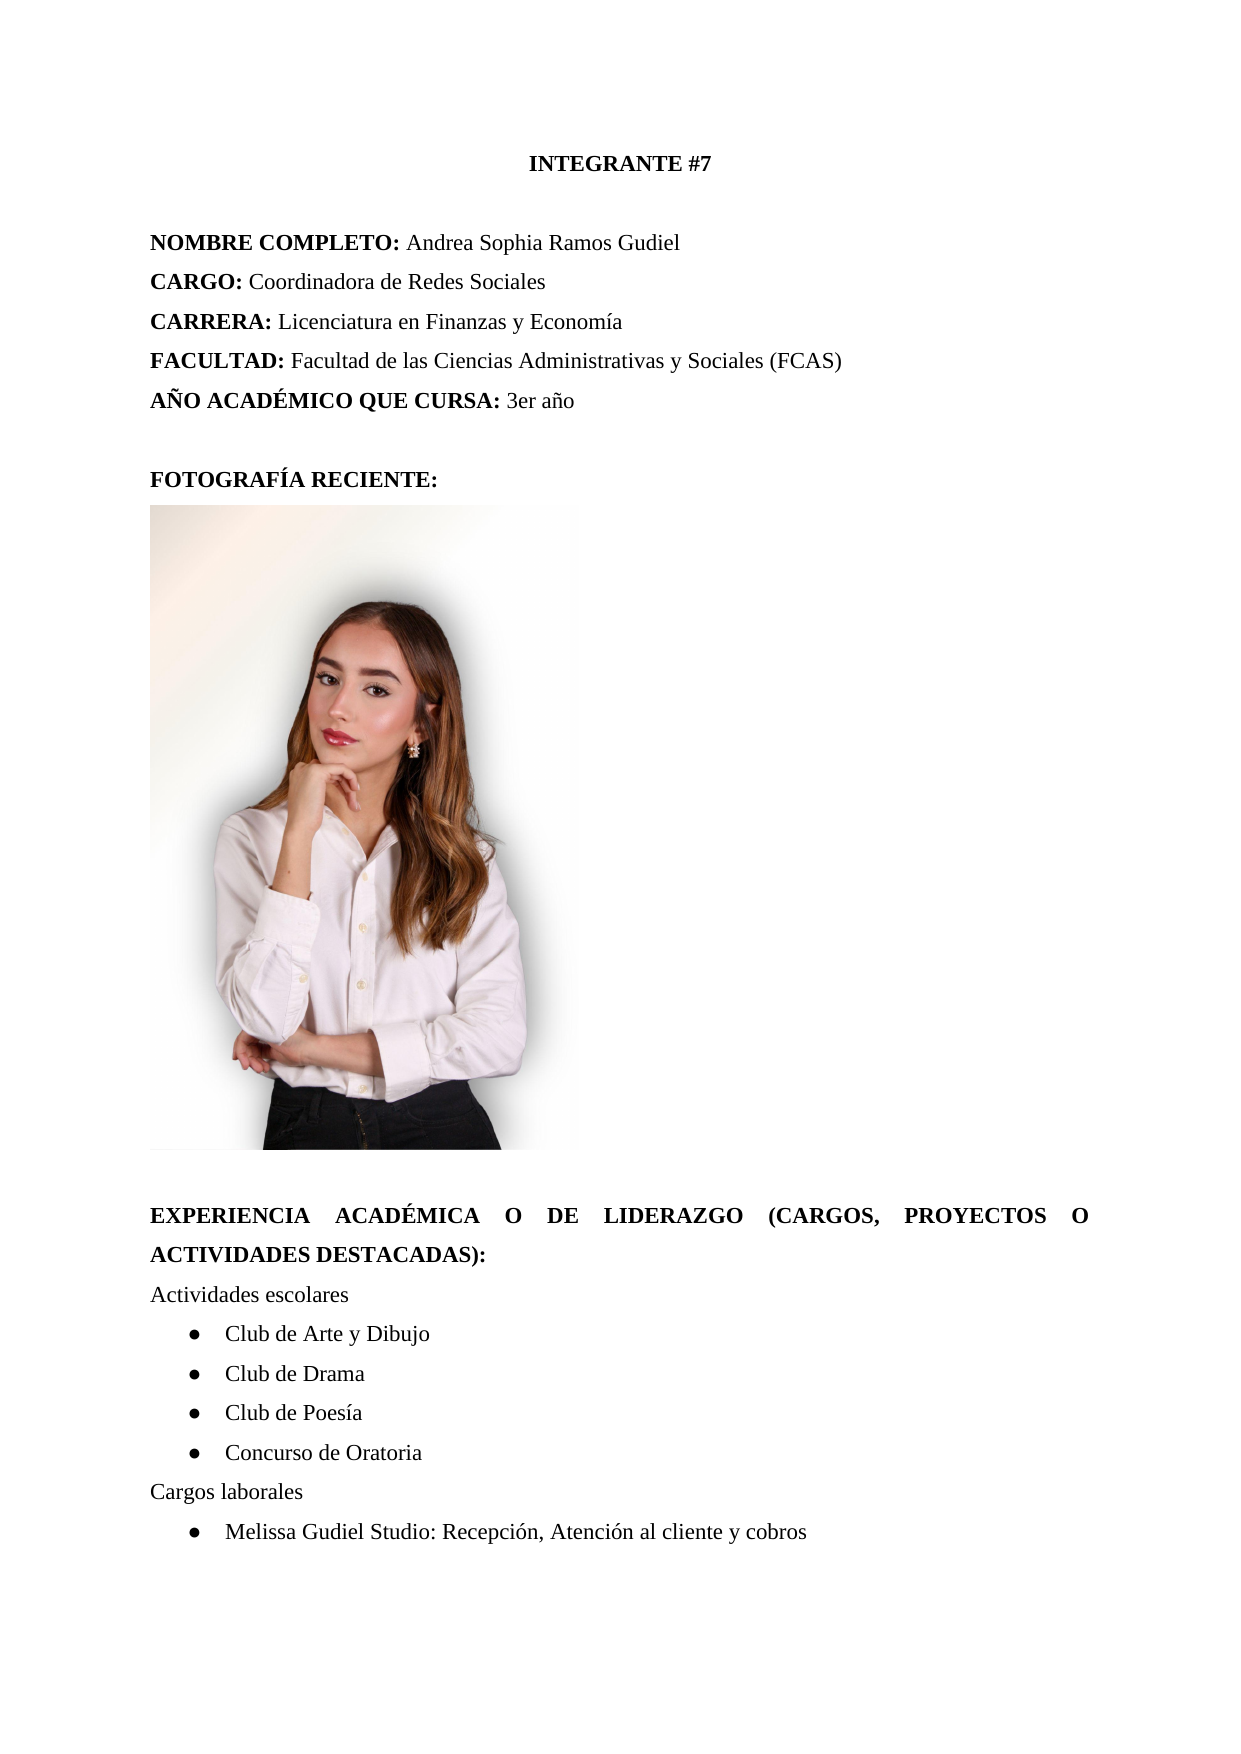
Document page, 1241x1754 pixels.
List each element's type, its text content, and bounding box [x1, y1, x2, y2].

text Actividades escolares [150, 1281, 1090, 1307]
text NOMBRE COMPLETO: Andrea Sophia Ramos Gudiel [150, 229, 1090, 255]
text FACULTAD: Facultad de las Ciencias Administrativas y Sociales (FCAS) [150, 347, 1090, 374]
text EXPERIENCIA ACADÉMICA O DE LIDERAZGO (CARGOS, PROYECTOS O ACTIVIDADES DESTACADAS): [150, 1202, 1090, 1268]
list Melissa Gudiel Studio: Recepción, Atención al cliente y cobros [187, 1518, 1090, 1544]
list Concurso de Oratoria [187, 1439, 1090, 1465]
text INTEGRANTE #7 [150, 150, 1090, 176]
text CARRERA: Licenciatura en Finanzas y Economía [150, 308, 1090, 334]
text Cargos laborales [150, 1478, 1090, 1505]
text AÑO ACADÉMICO QUE CURSA: 3er año [150, 387, 1090, 413]
list Club de Arte y Dibujo [187, 1321, 1090, 1347]
picture [150, 505, 580, 1150]
text CARGO: Coordinadora de Redes Sociales [150, 268, 1090, 295]
list Club de Drama [187, 1360, 1090, 1386]
list Club de Poesía [187, 1399, 1090, 1426]
text FOTOGRAFÍA RECIENTE: [150, 466, 1090, 492]
